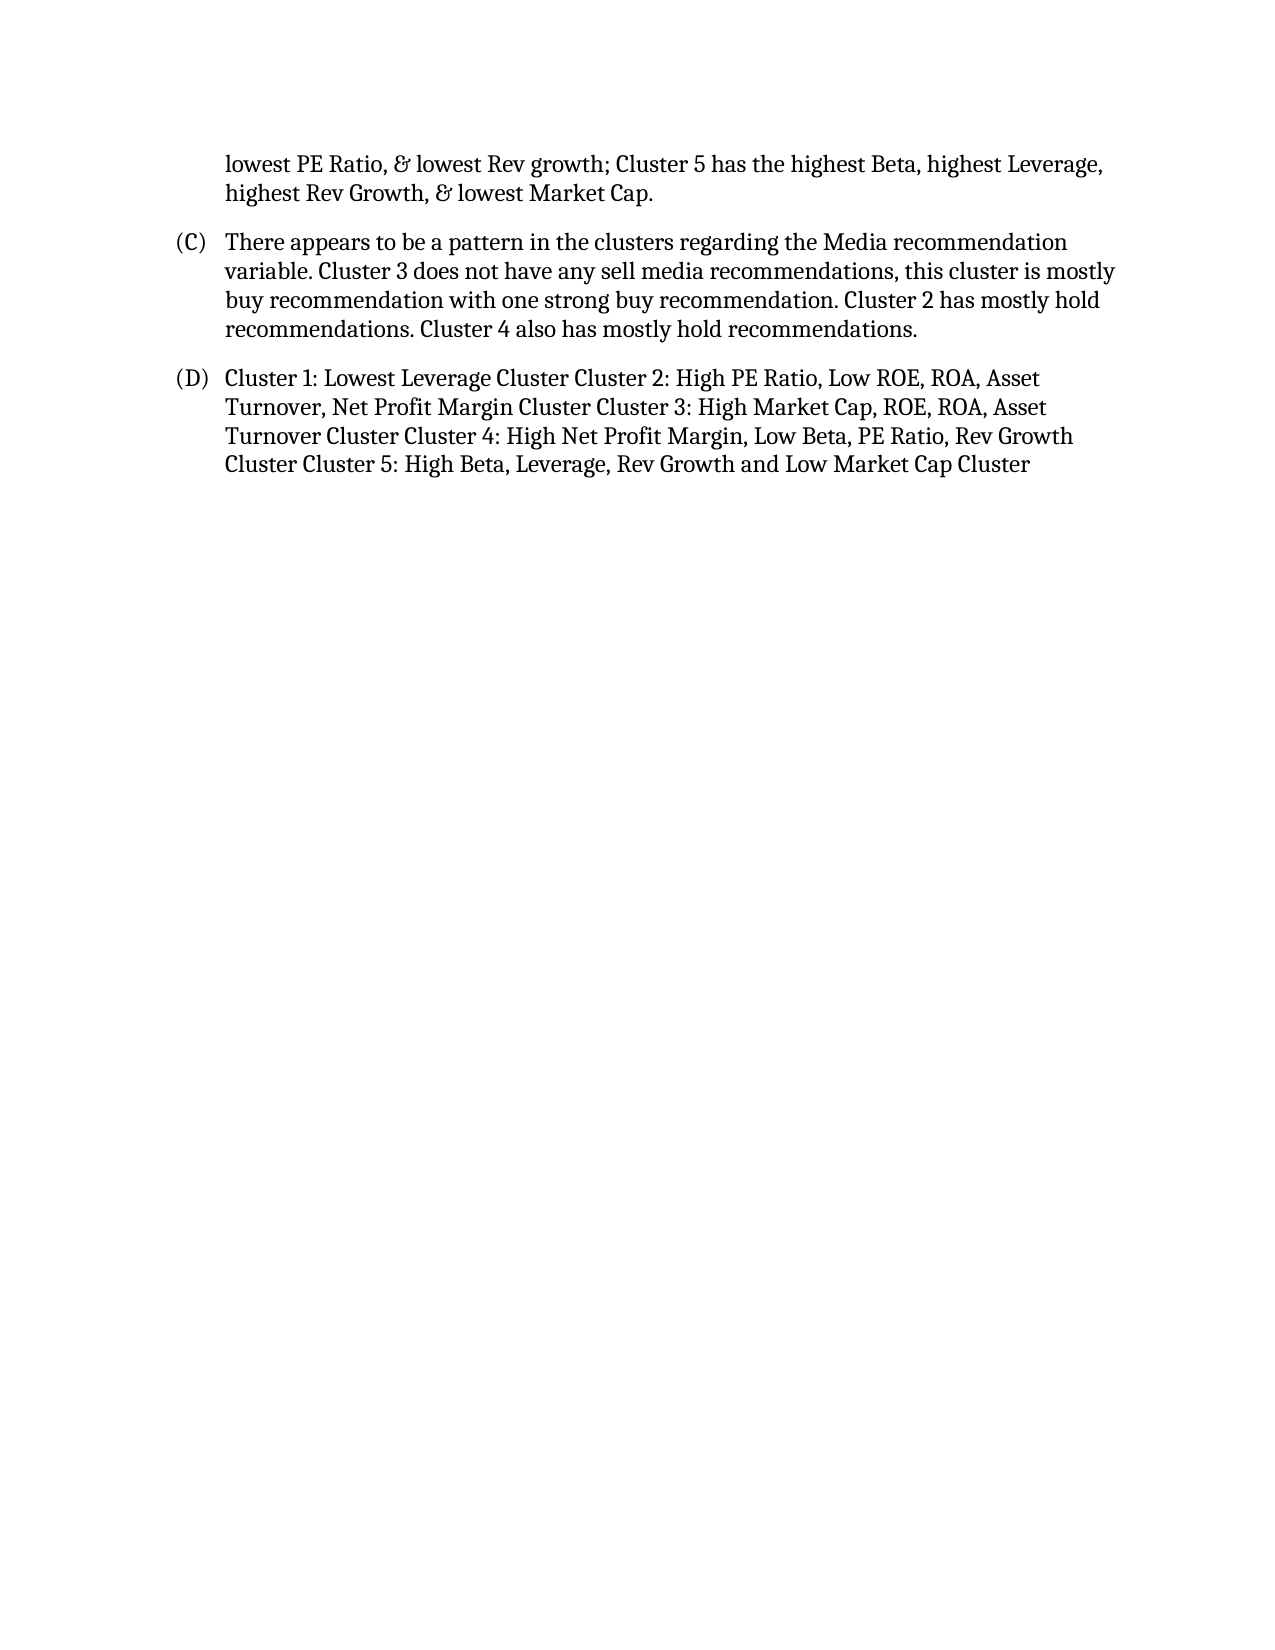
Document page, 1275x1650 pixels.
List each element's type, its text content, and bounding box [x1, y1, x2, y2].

list Cluster 1: Lowest Leverage Cluster Cluster 2: High PE Ratio, Low ROE, ROA, Asset Turnover, Net Profit Margin Cluster Cluster 3: High Market Cap, ROE, ROA, Asset Turnover Cluster Cluster 4: High Net Profit Margin, Low Beta, PE Ratio, Rev Growth Cluster Cluster 5: High Beta, Leverage, Rev Growth and Low Market Cap Cluster [175, 364, 1125, 479]
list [175, 150, 1125, 207]
list There appears to be a pattern in the clusters regarding the Media recommendation variable. Cluster 3 does not have any sell media recommendations, this cluster is mostly buy recommendation with one strong buy recommendation. Cluster 2 has mostly hold recommendations. Cluster 4 also has mostly hold recommendations. [175, 228, 1125, 343]
